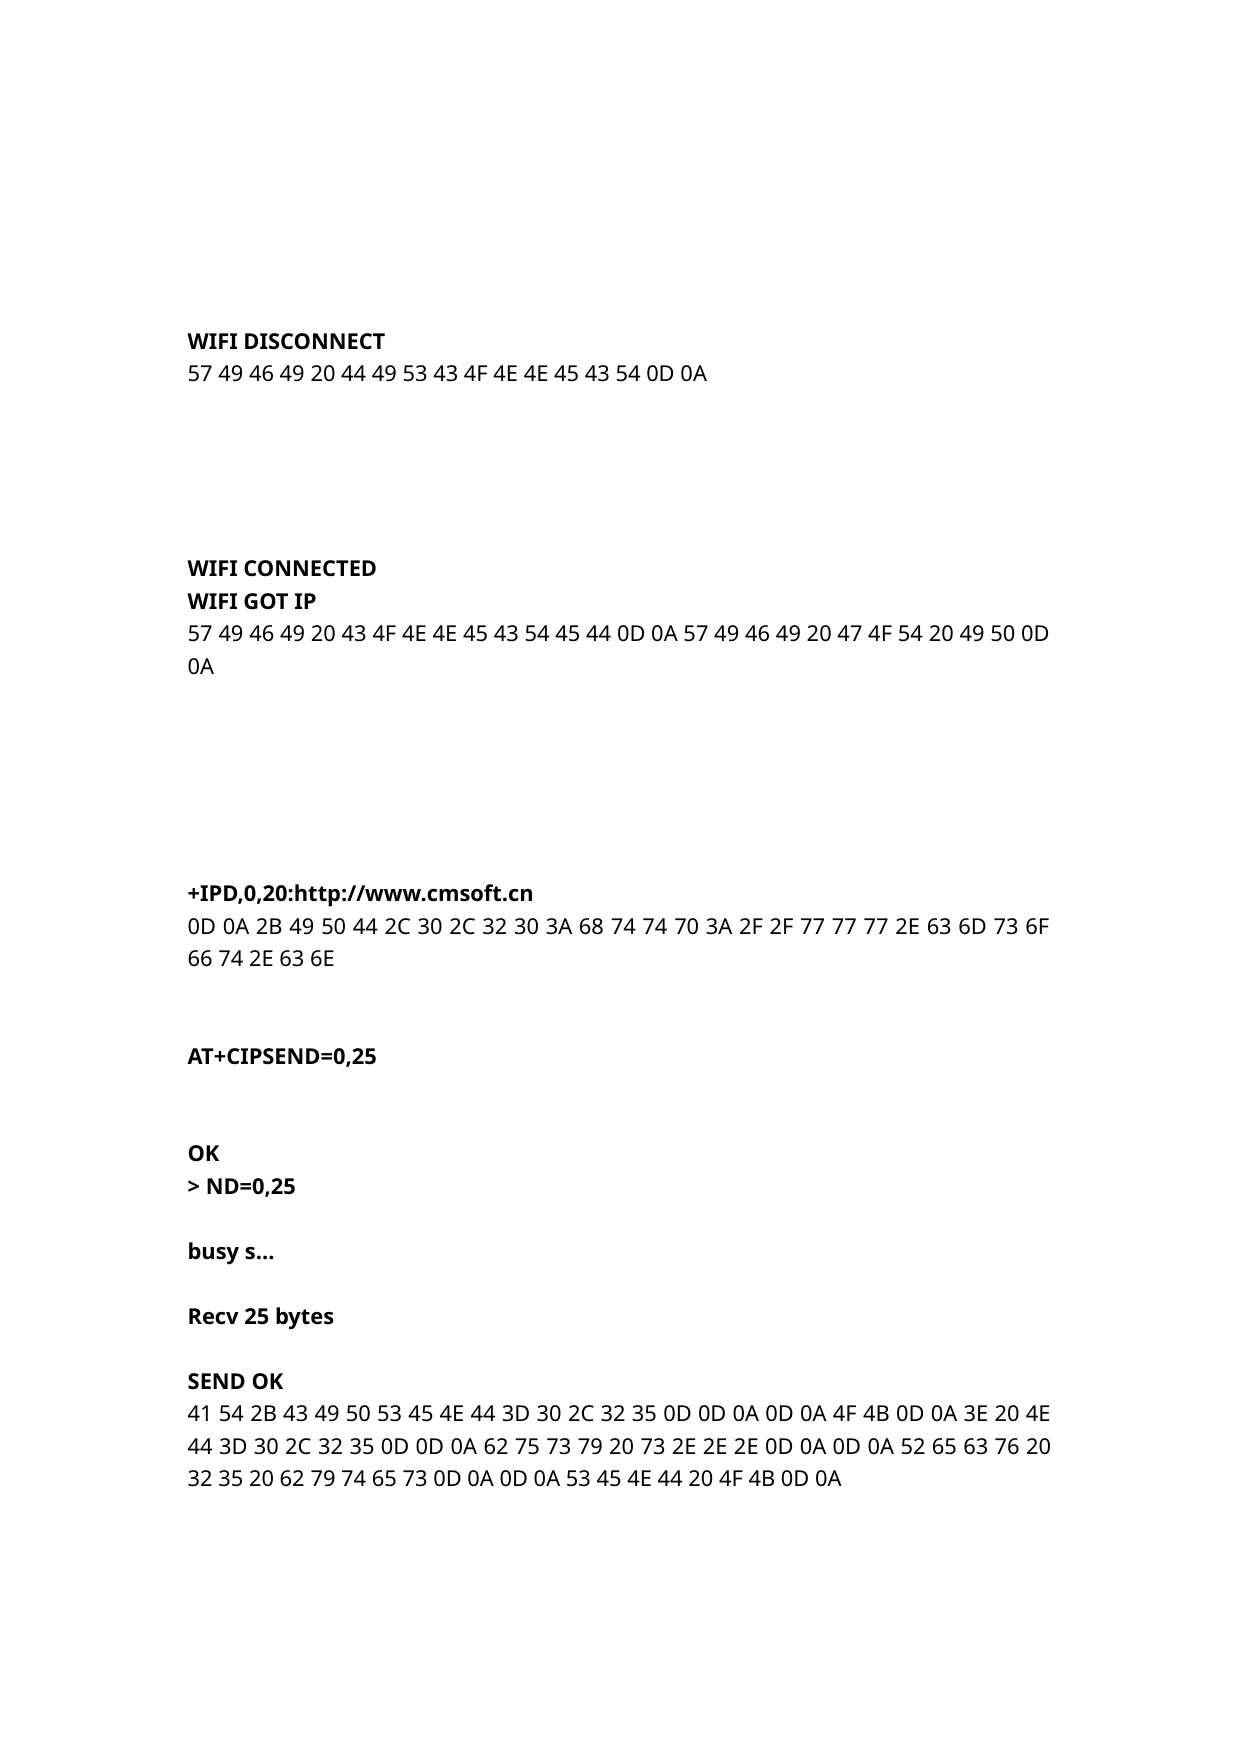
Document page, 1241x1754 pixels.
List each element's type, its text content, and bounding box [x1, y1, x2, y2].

text AT+CIPSEND=0,25 [187, 1039, 1053, 1072]
text 57 49 46 49 20 43 4F 4E 4E 45 43 54 45 44 0D 0A 57 49 46 49 20 47 4F 54 20 49 50 0D 0A [187, 617, 1053, 682]
text +IPD,0,20:http://www.cmsoft.cn [187, 877, 1053, 909]
text 41 54 2B 43 49 50 53 45 4E 44 3D 30 2C 32 35 0D 0D 0A 0D 0A 4F 4B 0D 0A 3E 20 4E 44 3D 30 2C 32 35 0D 0D 0A 62 75 73 79 20 73 2E 2E 2E 0D 0A 0D 0A 52 65 63 76 20 32 35 20 62 79 74 65 73 0D 0A 0D 0A 53 45 4E 44 20 4F 4B 0D 0A [187, 1397, 1053, 1494]
text > ND=0,25 [187, 1169, 1053, 1202]
text SEND OK [187, 1364, 1053, 1397]
text WIFI GOT IP [187, 584, 1053, 617]
text 57 49 46 49 20 44 49 53 43 4F 4E 4E 45 43 54 0D 0A [187, 357, 1053, 389]
text WIFI DISCONNECT [187, 324, 1053, 357]
text Recv 25 bytes [187, 1299, 1053, 1332]
text WIFI CONNECTED [187, 552, 1053, 584]
text OK [187, 1137, 1053, 1169]
text busy s... [187, 1234, 1053, 1267]
text 0D 0A 2B 49 50 44 2C 30 2C 32 30 3A 68 74 74 70 3A 2F 2F 77 77 77 2E 63 6D 73 6F 66 74 2E 63 6E [187, 909, 1053, 974]
